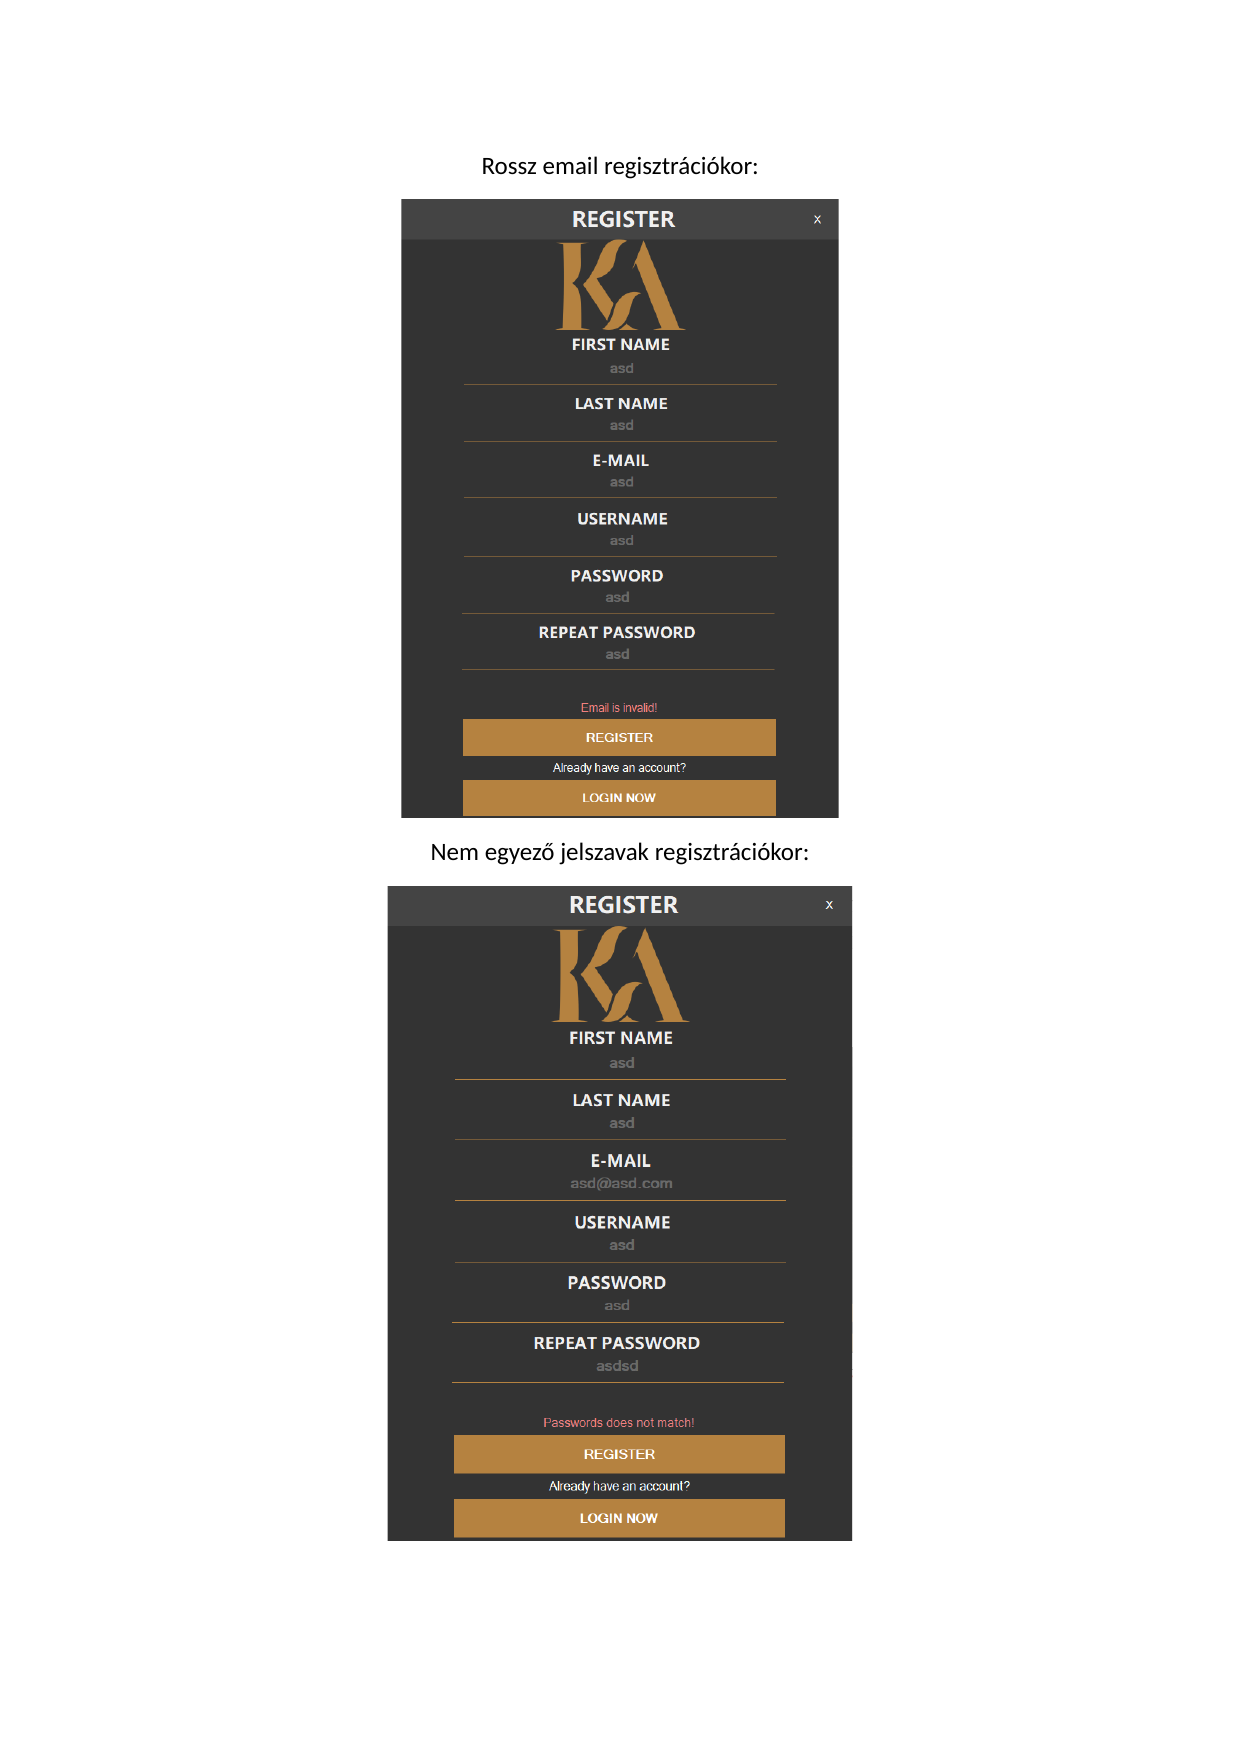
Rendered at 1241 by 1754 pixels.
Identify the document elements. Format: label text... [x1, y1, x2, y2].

picture [387, 886, 853, 1541]
text Rossz email regisztrációkor: [150, 150, 1090, 181]
text Nem egyező jelszavak regisztrációkor: [150, 836, 1090, 867]
picture [401, 199, 839, 818]
